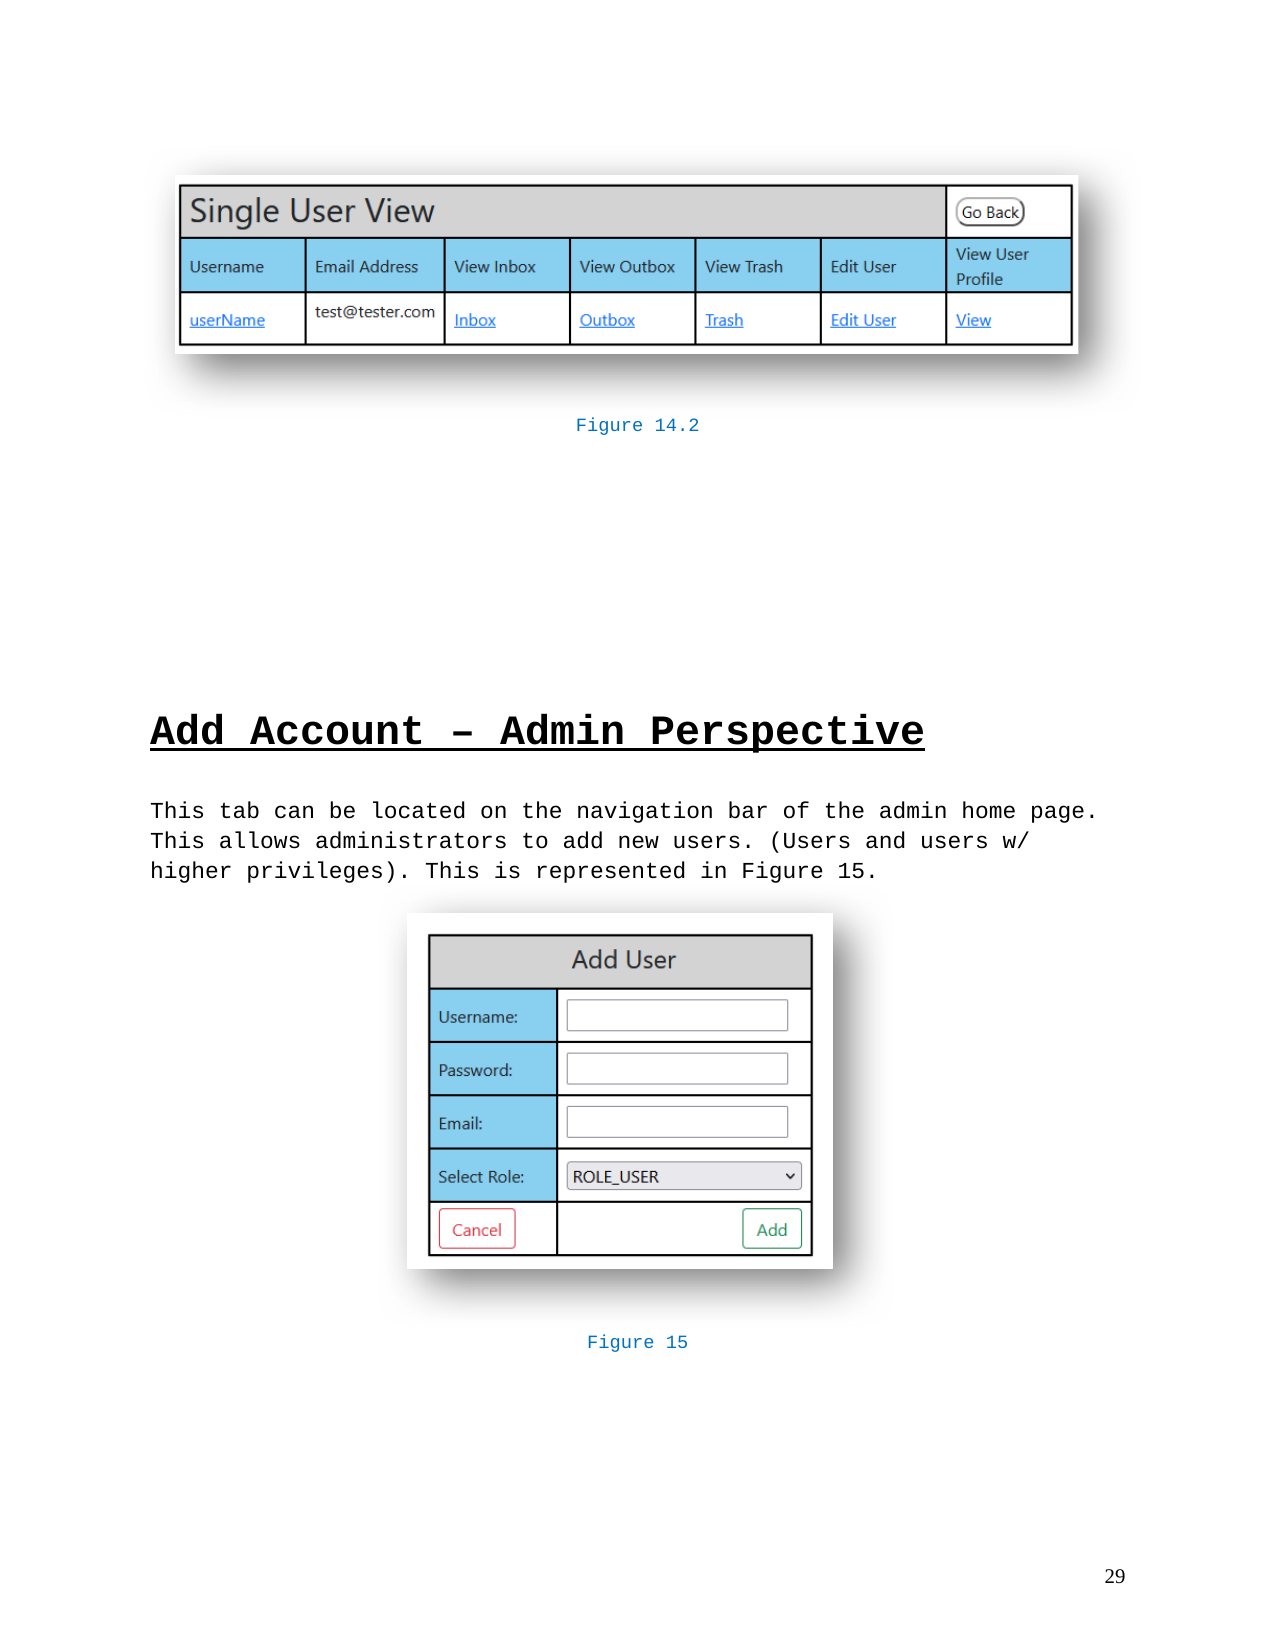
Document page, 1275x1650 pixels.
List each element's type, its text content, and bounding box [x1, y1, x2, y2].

text Figure 15 [150, 1333, 1125, 1354]
text Figure 14.2 [150, 416, 1125, 437]
picture [175, 175, 1079, 354]
subtitle Add Account – Admin Perspective [150, 710, 1125, 757]
text This tab can be located on the navigation bar of the admin home page. This allows administrators to add new users. (Users and users w/ higher privileges). This is represented in Figure 15. [150, 799, 1125, 885]
picture [407, 913, 833, 1269]
